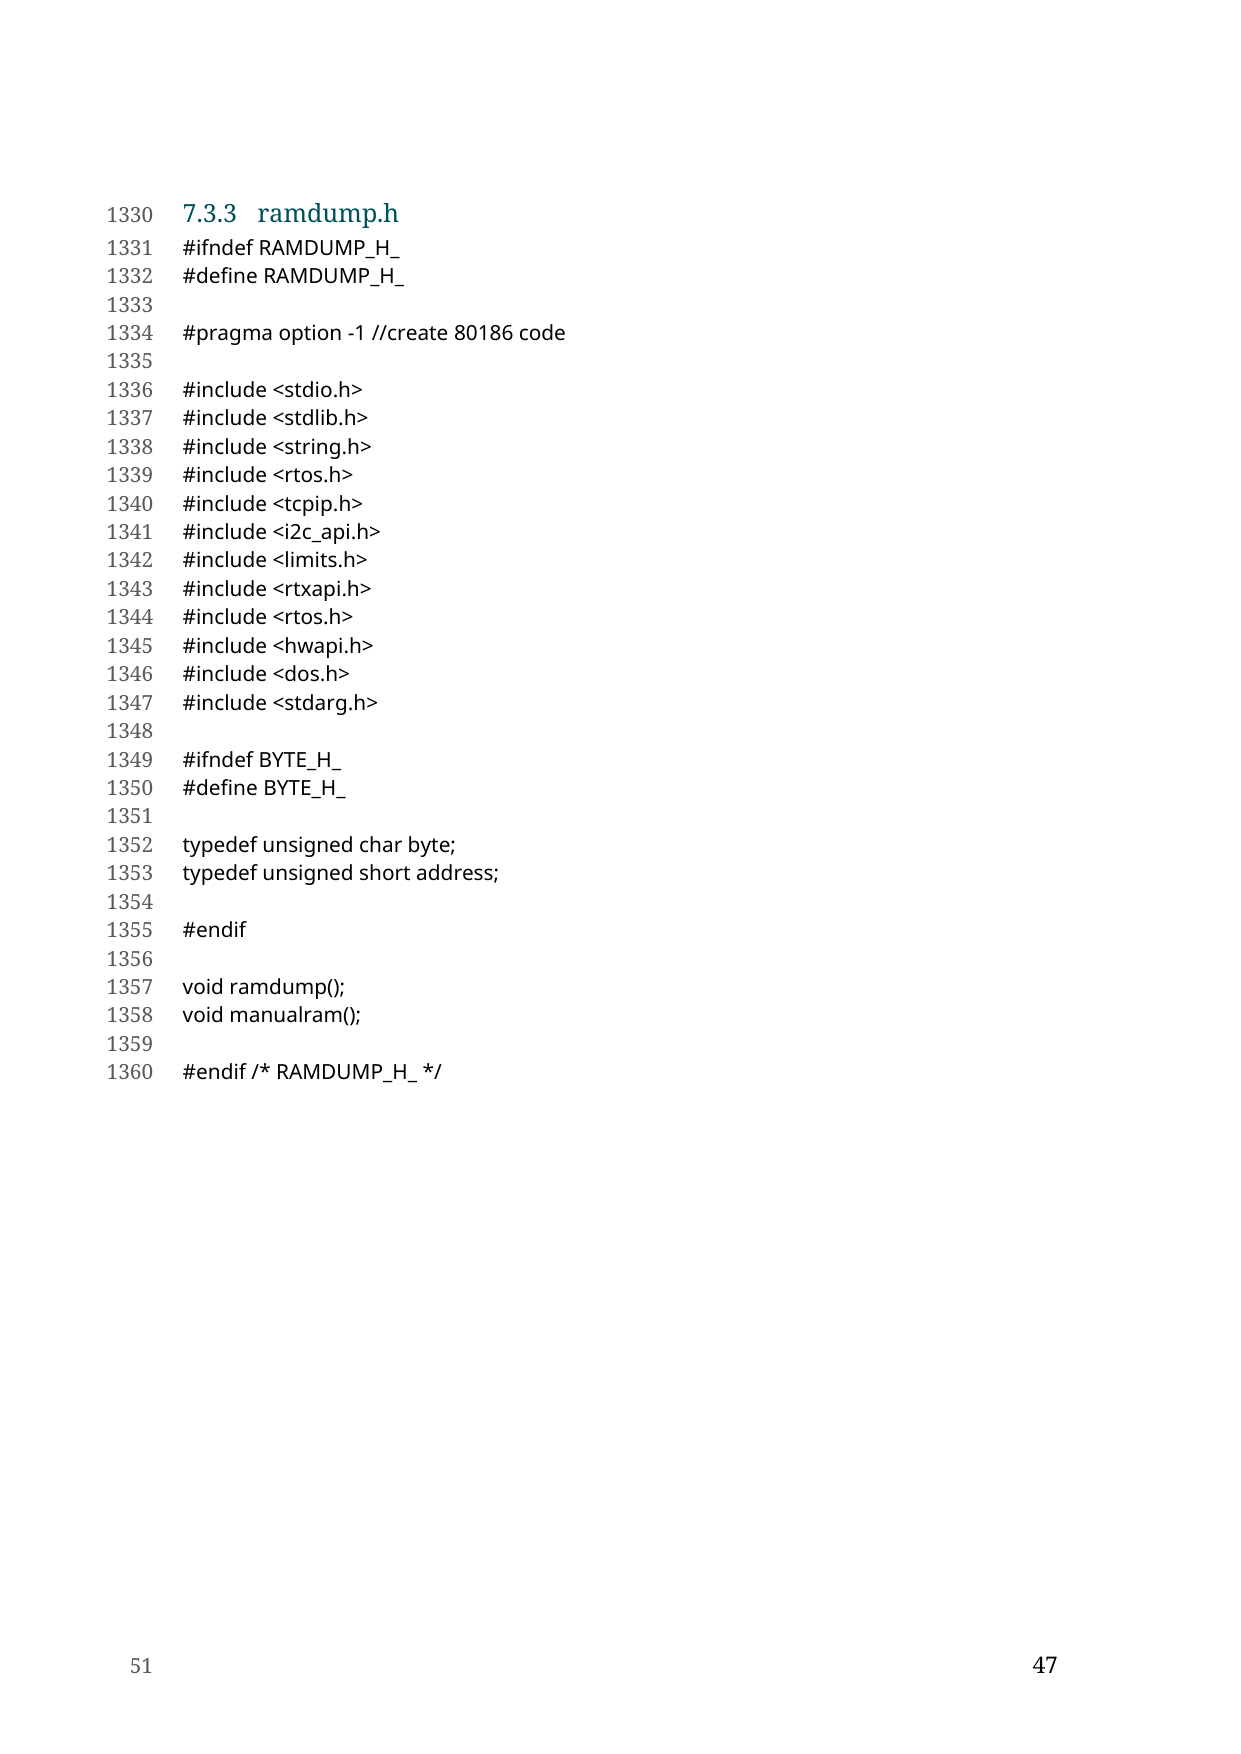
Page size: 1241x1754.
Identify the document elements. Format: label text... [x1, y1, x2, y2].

text #define RAMDUMP_H_ [182, 261, 1058, 290]
text void ramdump(); [182, 972, 1058, 1001]
text #endif [182, 915, 1058, 944]
text #include <tcpip.h> [182, 489, 1058, 517]
text #include <dos.h> [182, 659, 1058, 688]
text #include <i2c_api.h> [182, 517, 1058, 546]
text #include <rtxapi.h> [182, 574, 1058, 602]
text #include <rtos.h> [182, 602, 1058, 631]
text #define BYTE_H_ [182, 773, 1058, 802]
text #include <string.h> [182, 432, 1058, 460]
text #include <stdlib.h> [182, 403, 1058, 432]
text void manualram(); [182, 1001, 1058, 1029]
text typedef unsigned short address; [182, 858, 1058, 887]
text #ifndef BYTE_H_ [182, 745, 1058, 773]
text #pragma option -1 //create 80186 code [182, 318, 1058, 347]
text typedef unsigned char byte; [182, 830, 1058, 858]
text #include <limits.h> [182, 546, 1058, 574]
text #ifndef RAMDUMP_H_ [182, 233, 1058, 261]
text #include <stdarg.h> [182, 688, 1058, 716]
text #include <stdio.h> [182, 375, 1058, 403]
subtitle ramdump.h [182, 195, 1058, 229]
text #endif /* RAMDUMP_H_ */ [182, 1057, 1058, 1086]
text #include <hwapi.h> [182, 631, 1058, 659]
text #include <rtos.h> [182, 460, 1058, 489]
